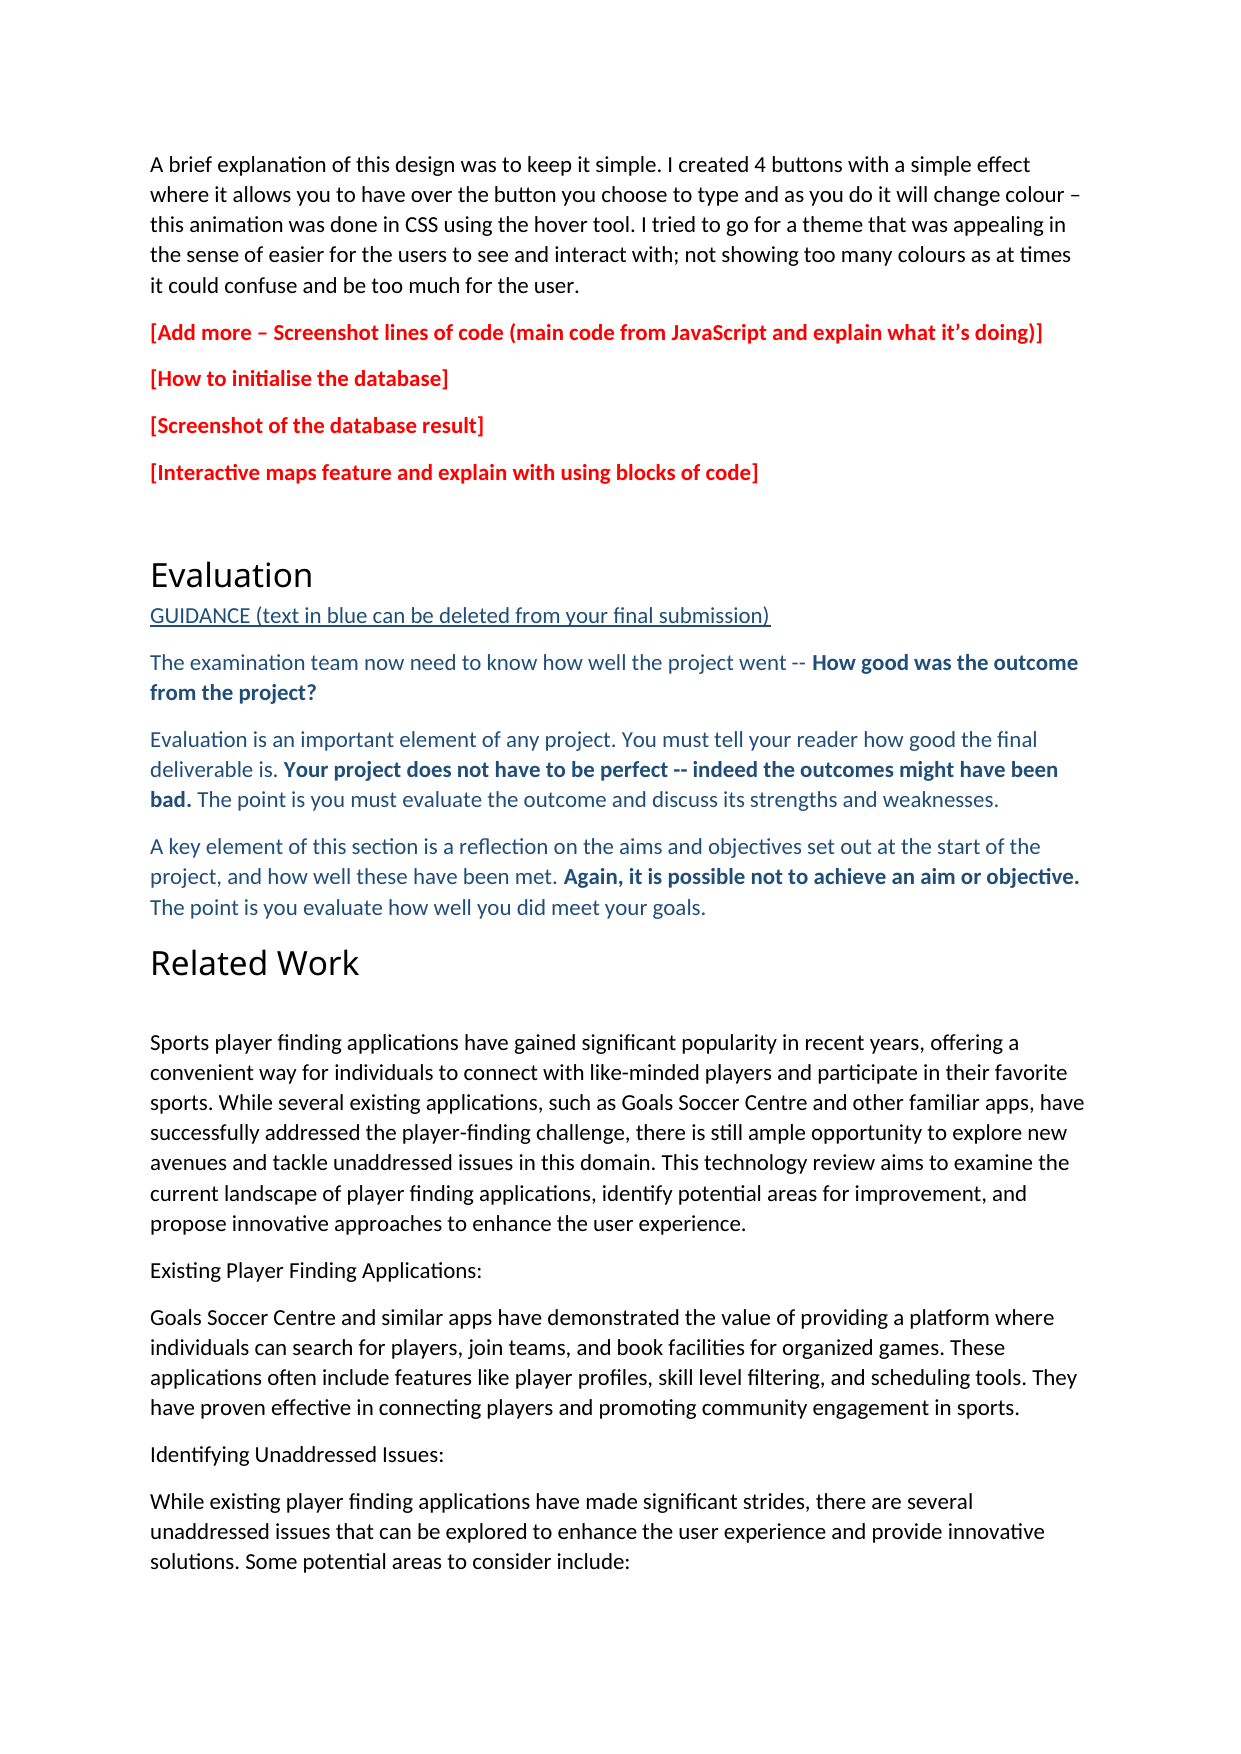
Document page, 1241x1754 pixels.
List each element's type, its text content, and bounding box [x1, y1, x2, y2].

text The examination team now need to know how well the project went -- How good was the outcome from the project? [150, 648, 1090, 706]
text Evaluation is an important element of any project. You must tell your reader how good the final deliverable is. Your project does not have to be perfect -- indeed the outcomes might have been bad. The point is you must evaluate the outcome and discuss its strengths and weaknesses. [150, 725, 1090, 813]
text [Add more – Screenshot lines of code (main code from JavaScript and explain what it’s doing)] [150, 318, 1090, 346]
subtitle Evaluation [150, 552, 1090, 597]
text GUIDANCE (text in blue can be deleted from your final submission) [150, 601, 1090, 629]
text A key element of this section is a reflection on the aims and objectives set out at the start of the project, and how well these have been met. Again, it is possible not to achieve an aim or objective. The point is you evaluate how well you did meet your goals. [150, 832, 1090, 921]
subtitle Related Work [150, 939, 1090, 1025]
text [Interactive maps feature and explain with using blocks of code] [150, 458, 1090, 486]
text While existing player finding applications have made significant strides, there are several unaddressed issues that can be explored to enhance the user experience and provide innovative solutions. Some potential areas to consider include: [150, 1487, 1090, 1576]
text A brief explanation of this design was to keep it simple. I created 4 buttons with a simple effect where it allows you to have over the button you choose to type and as you do it will change colour – this animation was done in CSS using the hover tool. I tried to go for a theme that was appealing in the sense of easier for the users to see and interact with; not showing too many colours as at times it could confuse and be too much for the user. [150, 150, 1090, 299]
text [How to initialise the database] [150, 364, 1090, 393]
text Identifying Unaddressed Issues: [150, 1440, 1090, 1468]
text [Screenshot of the database result] [150, 411, 1090, 439]
text Existing Player Finding Applications: [150, 1256, 1090, 1284]
text Sports player finding applications have gained significant popularity in recent years, offering a convenient way for individuals to connect with like-minded players and participate in their favorite sports. While several existing applications, such as Goals Soccer Centre and other familiar apps, have successfully addressed the player-finding challenge, there is still ample opportunity to explore new avenues and tackle unaddressed issues in this domain. This technology review aims to examine the current landscape of player finding applications, identify potential areas for improvement, and propose innovative approaches to enhance the user experience. [150, 1028, 1090, 1237]
text Goals Soccer Centre and similar apps have demonstrated the value of providing a platform where individuals can search for players, join teams, and book facilities for organized games. These applications often include features like player profiles, skill level filtering, and scheduling tools. They have proven effective in connecting players and promoting community engagement in sports. [150, 1303, 1090, 1421]
